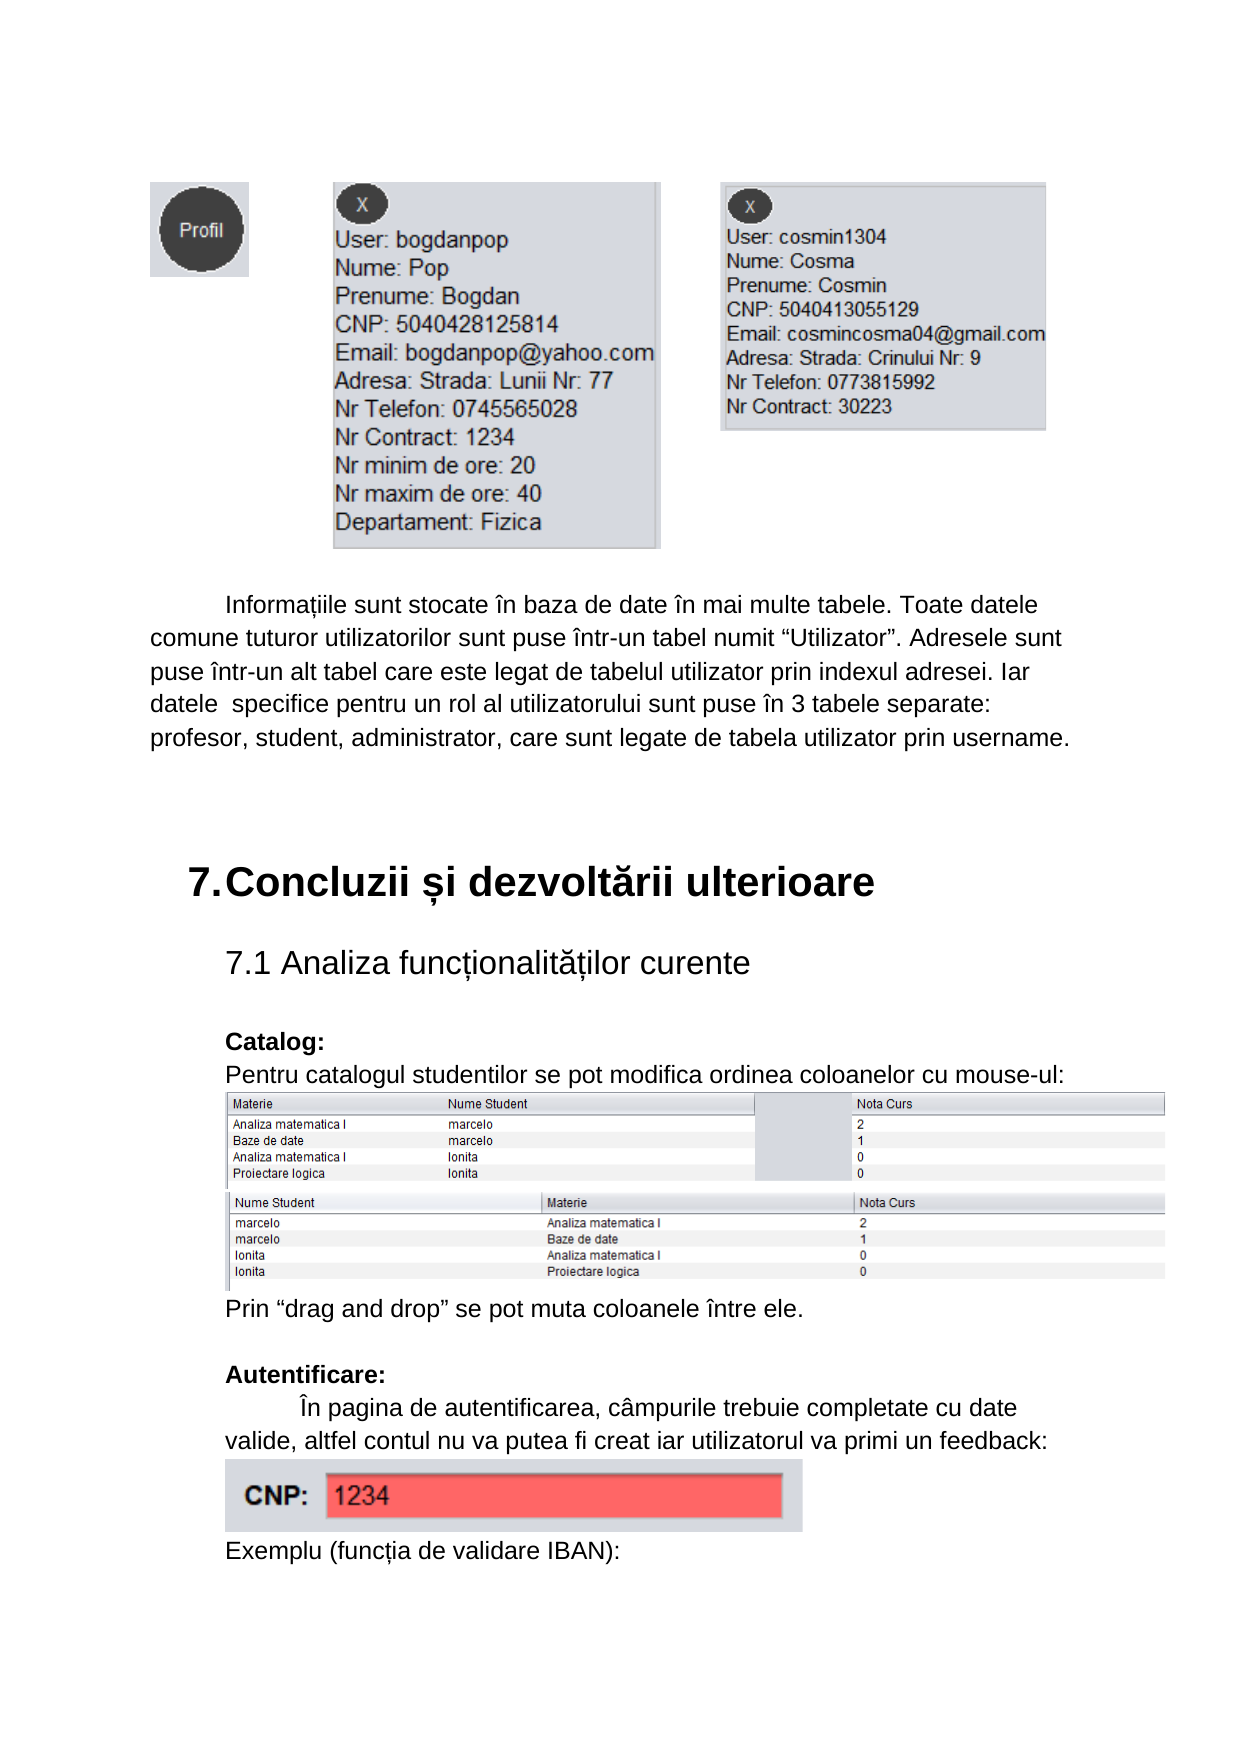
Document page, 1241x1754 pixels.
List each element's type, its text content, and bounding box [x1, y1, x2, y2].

text Informațiile sunt stocate în baza de date în mai multe tabele. Toate datele comune tuturor utilizatorilor sunt puse într-un tabel numit “Utilizator”. Adresele sunt puse într-un alt tabel care este legat de tabelul utilizator prin indexul adresei. Iar datele specifice pentru un rol al utilizatorului sunt puse în 3 tabele separate: profesor, student, administrator, care sunt legate de tabela utilizator prin username. [150, 590, 1090, 751]
picture [720, 182, 1047, 431]
picture [225, 1092, 1166, 1189]
text Exemplu (funcția de validare IBAN): [225, 1536, 1090, 1564]
picture [225, 1192, 1166, 1291]
picture [225, 1459, 803, 1532]
text Catalog: [225, 1027, 1090, 1056]
text Prin “drag and drop” se pot muta coloanele între ele. [225, 1294, 1090, 1323]
picture [150, 182, 249, 277]
text Pentru catalogul studentilor se pot modifica ordinea coloanelor cu mouse-ul: [225, 1060, 1090, 1092]
subtitle 7.1 Analiza funcționalităților curente [225, 943, 1090, 981]
picture [332, 182, 661, 549]
text În pagina de autentificarea, câmpurile trebuie completate cu date valide, altfel contul nu va putea fi creat iar utilizatorul va primi un feedback: [225, 1393, 1090, 1455]
subtitle Concluzii și dezvoltării ulterioare [187, 858, 1090, 906]
text Autentificare: [225, 1360, 1090, 1389]
